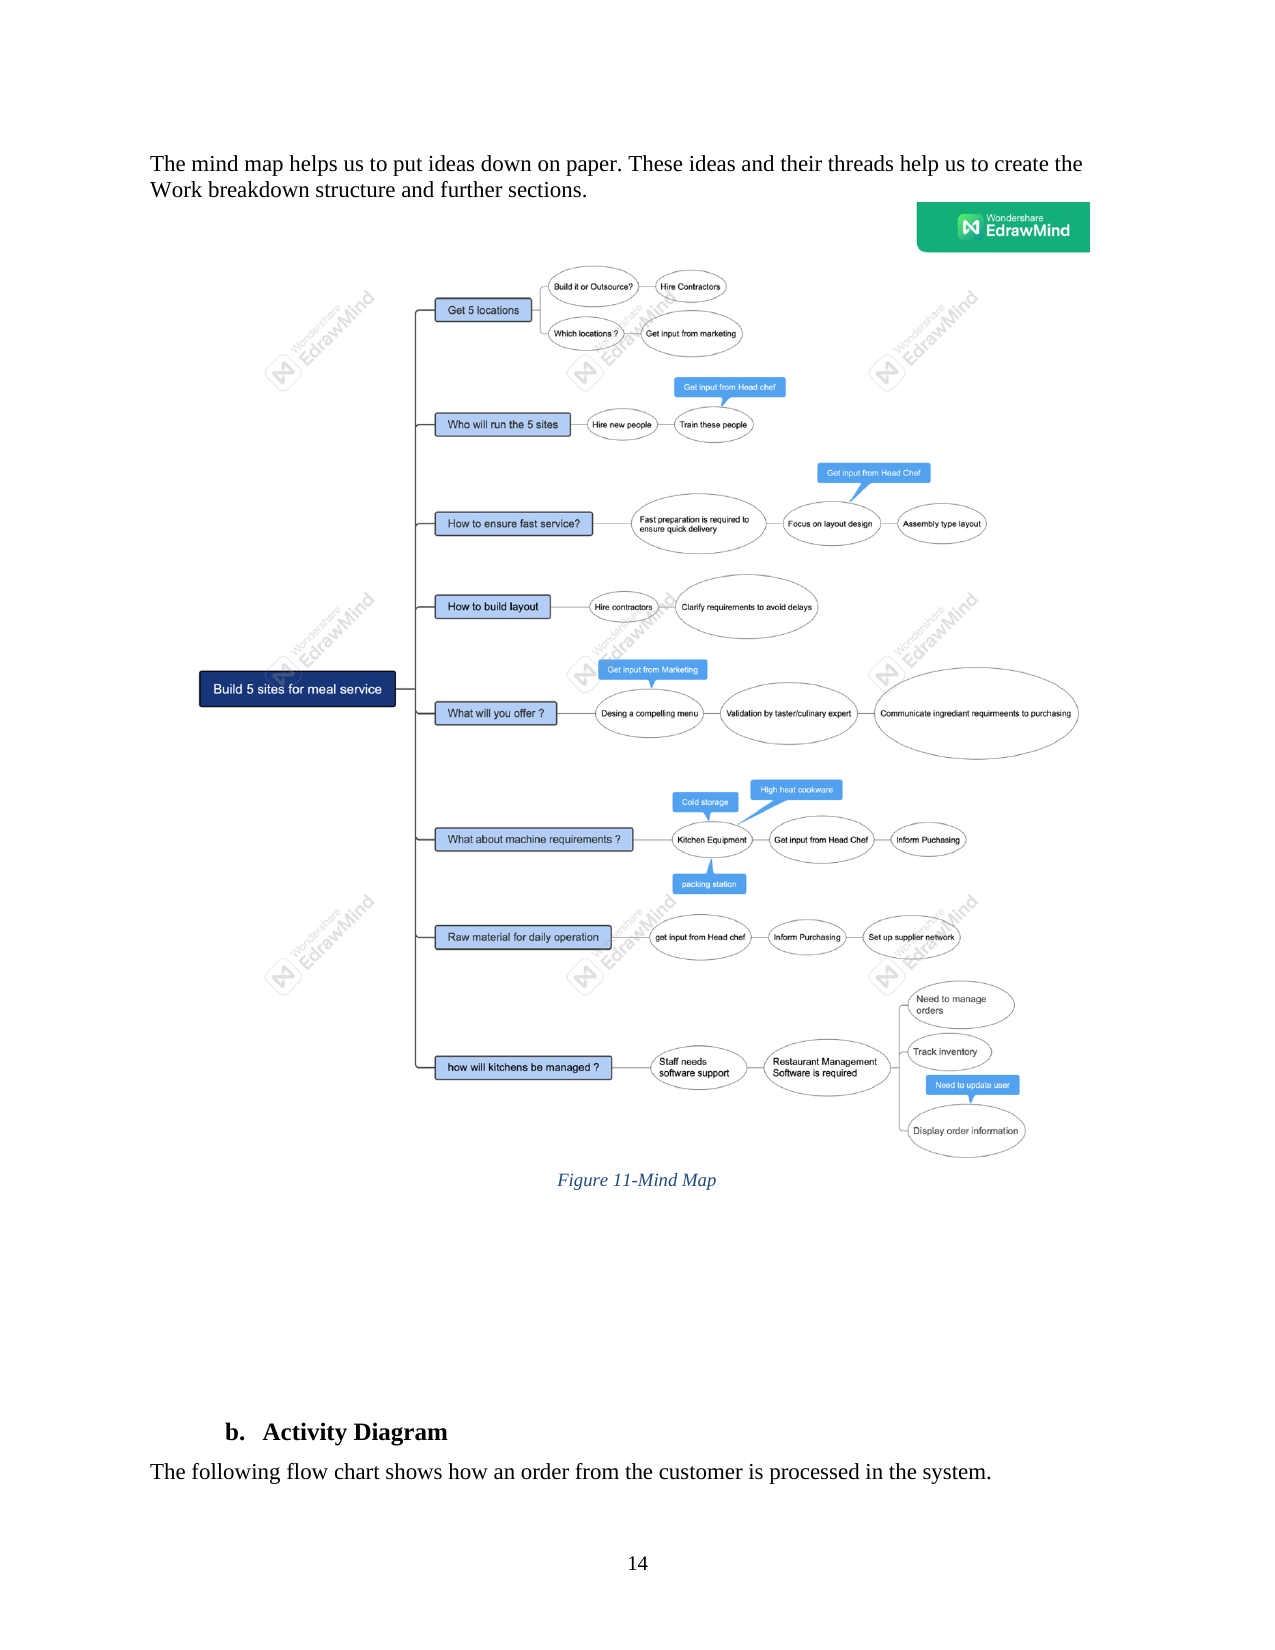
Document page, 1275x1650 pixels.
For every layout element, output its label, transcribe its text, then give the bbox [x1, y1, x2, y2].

subtitle Activity Diagram [225, 1417, 1125, 1446]
text The following flow chart shows how an order from the customer is processed in the system. [150, 1458, 1125, 1484]
picture [185, 202, 1090, 1170]
text Figure 11-Mind Map [150, 1169, 1125, 1191]
text The mind map helps us to put ideas down on paper. These ideas and their threads help us to create the Work breakdown structure and further sections. [150, 150, 1125, 203]
